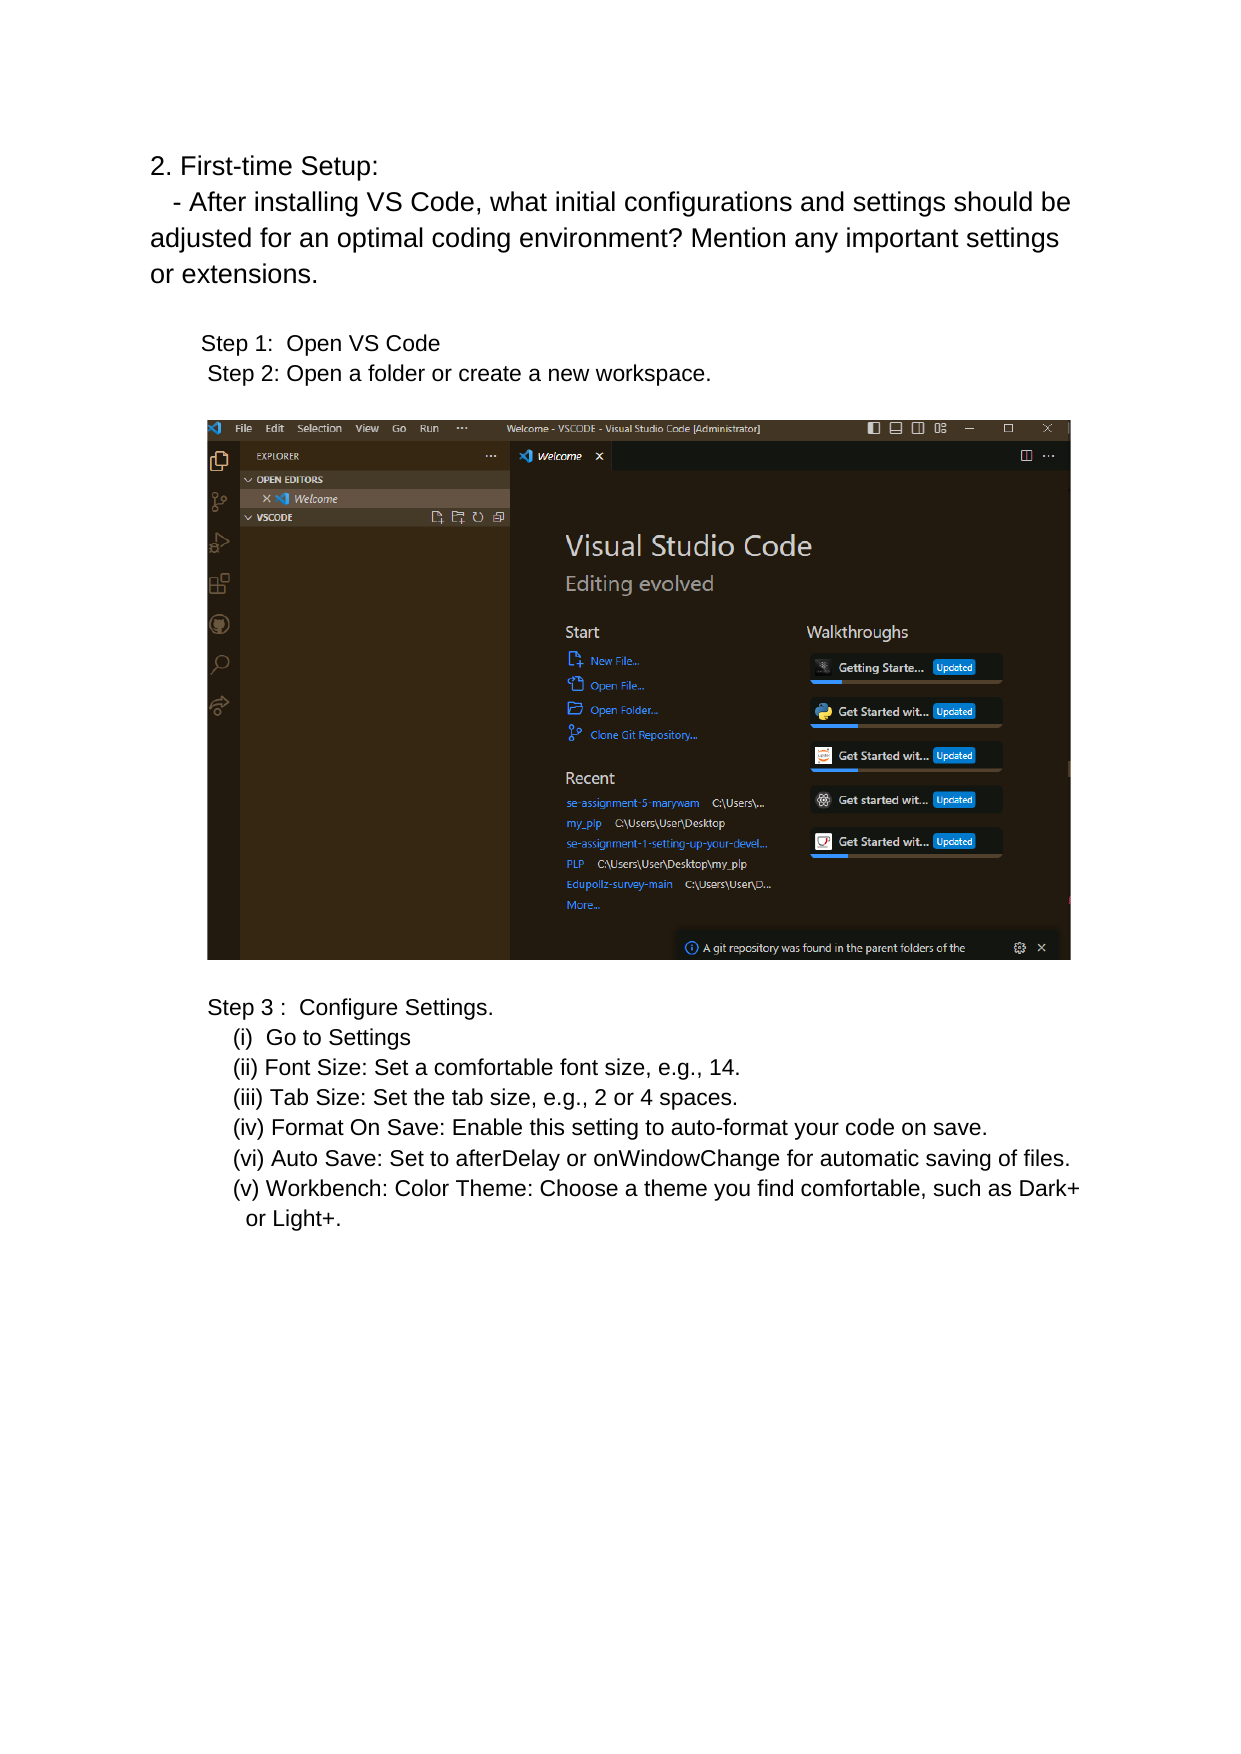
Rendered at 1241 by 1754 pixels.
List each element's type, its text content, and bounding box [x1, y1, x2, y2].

text (v) Workbench: Color Theme: Choose a theme you find comfortable, such as Dark+ [150, 1175, 1090, 1201]
text (iv) Format On Save: Enable this setting to auto-format your code on save. [150, 1114, 1090, 1141]
text Step 1: Open VS Code [150, 330, 1090, 356]
text (i) Go to Settings [150, 1024, 1090, 1050]
text Step 3 : Configure Settings. [150, 993, 1090, 1020]
text (ii) Font Size: Set a comfortable font size, e.g., 14. [150, 1054, 1090, 1080]
picture [207, 420, 1071, 960]
text Step 2: Open a folder or create a new workspace. [150, 360, 1090, 386]
text (iii) Tab Size: Set the tab size, e.g., 2 or 4 spaces. [150, 1084, 1090, 1111]
text (vi) Auto Save: Set to afterDelay or onWindowChange for automatic saving of files. [150, 1144, 1090, 1171]
text - After installing VS Code, what initial configurations and settings should be adjusted for an optimal coding environment? Mention any important settings or extensions. [150, 186, 1090, 289]
text 2. First-time Setup: [150, 150, 1090, 181]
text or Light+. [150, 1205, 1090, 1231]
